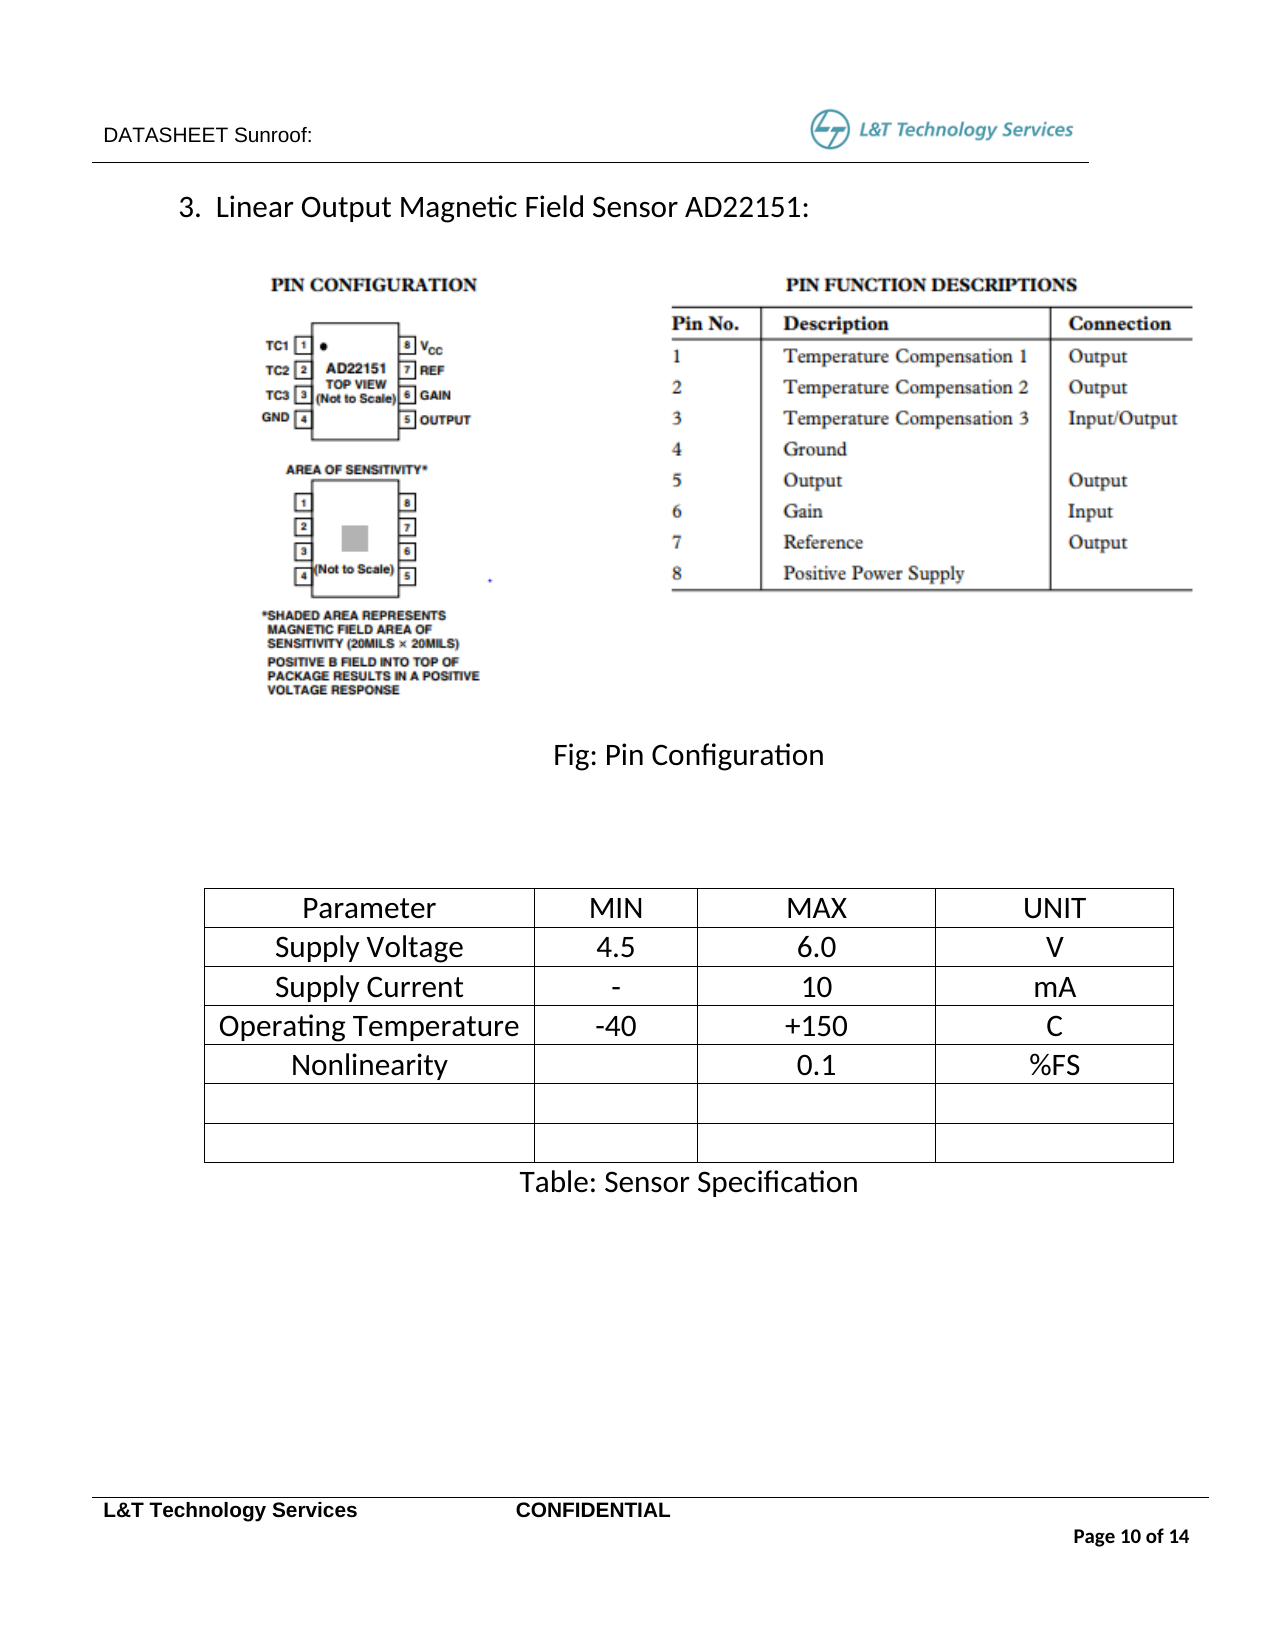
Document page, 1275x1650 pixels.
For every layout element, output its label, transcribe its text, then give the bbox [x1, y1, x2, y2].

table_cell Operating Temperature [205, 1006, 534, 1044]
table_cell Supply Voltage [205, 928, 534, 966]
table_cell [205, 1124, 534, 1162]
table_cell [698, 1084, 935, 1122]
table_cell [535, 1045, 697, 1083]
table_cell -40 [535, 1006, 697, 1044]
table_cell Supply Current [205, 967, 534, 1005]
table_cell 0.1 [698, 1045, 935, 1083]
table_cell +150 [698, 1006, 935, 1044]
table_cell [535, 1124, 697, 1162]
table_cell [535, 1084, 697, 1122]
list Fig: Pin Configuration [216, 735, 1162, 773]
table_cell [698, 1124, 935, 1162]
picture [215, 263, 1215, 735]
table_cell C [936, 1006, 1173, 1044]
table_cell [936, 1084, 1173, 1122]
list Table: Sensor Specification [216, 1163, 1162, 1201]
table_cell 4.5 [535, 928, 697, 966]
table_cell %FS [936, 1045, 1173, 1083]
table_cell 6.0 [698, 928, 935, 966]
table_cell [936, 1124, 1173, 1162]
table_cell V [936, 928, 1173, 966]
list Linear Output Magnetic Field Sensor AD22151: [178, 187, 1162, 225]
table_cell mA [936, 967, 1173, 1005]
table_cell - [535, 967, 697, 1005]
table_header Parameter [205, 889, 534, 927]
table_cell [205, 1084, 534, 1122]
table_header MAX [698, 889, 935, 927]
table_header MIN [535, 889, 697, 927]
table_header UNIT [936, 889, 1173, 927]
table_cell Nonlinearity [205, 1045, 534, 1083]
table_cell 10 [698, 967, 935, 1005]
